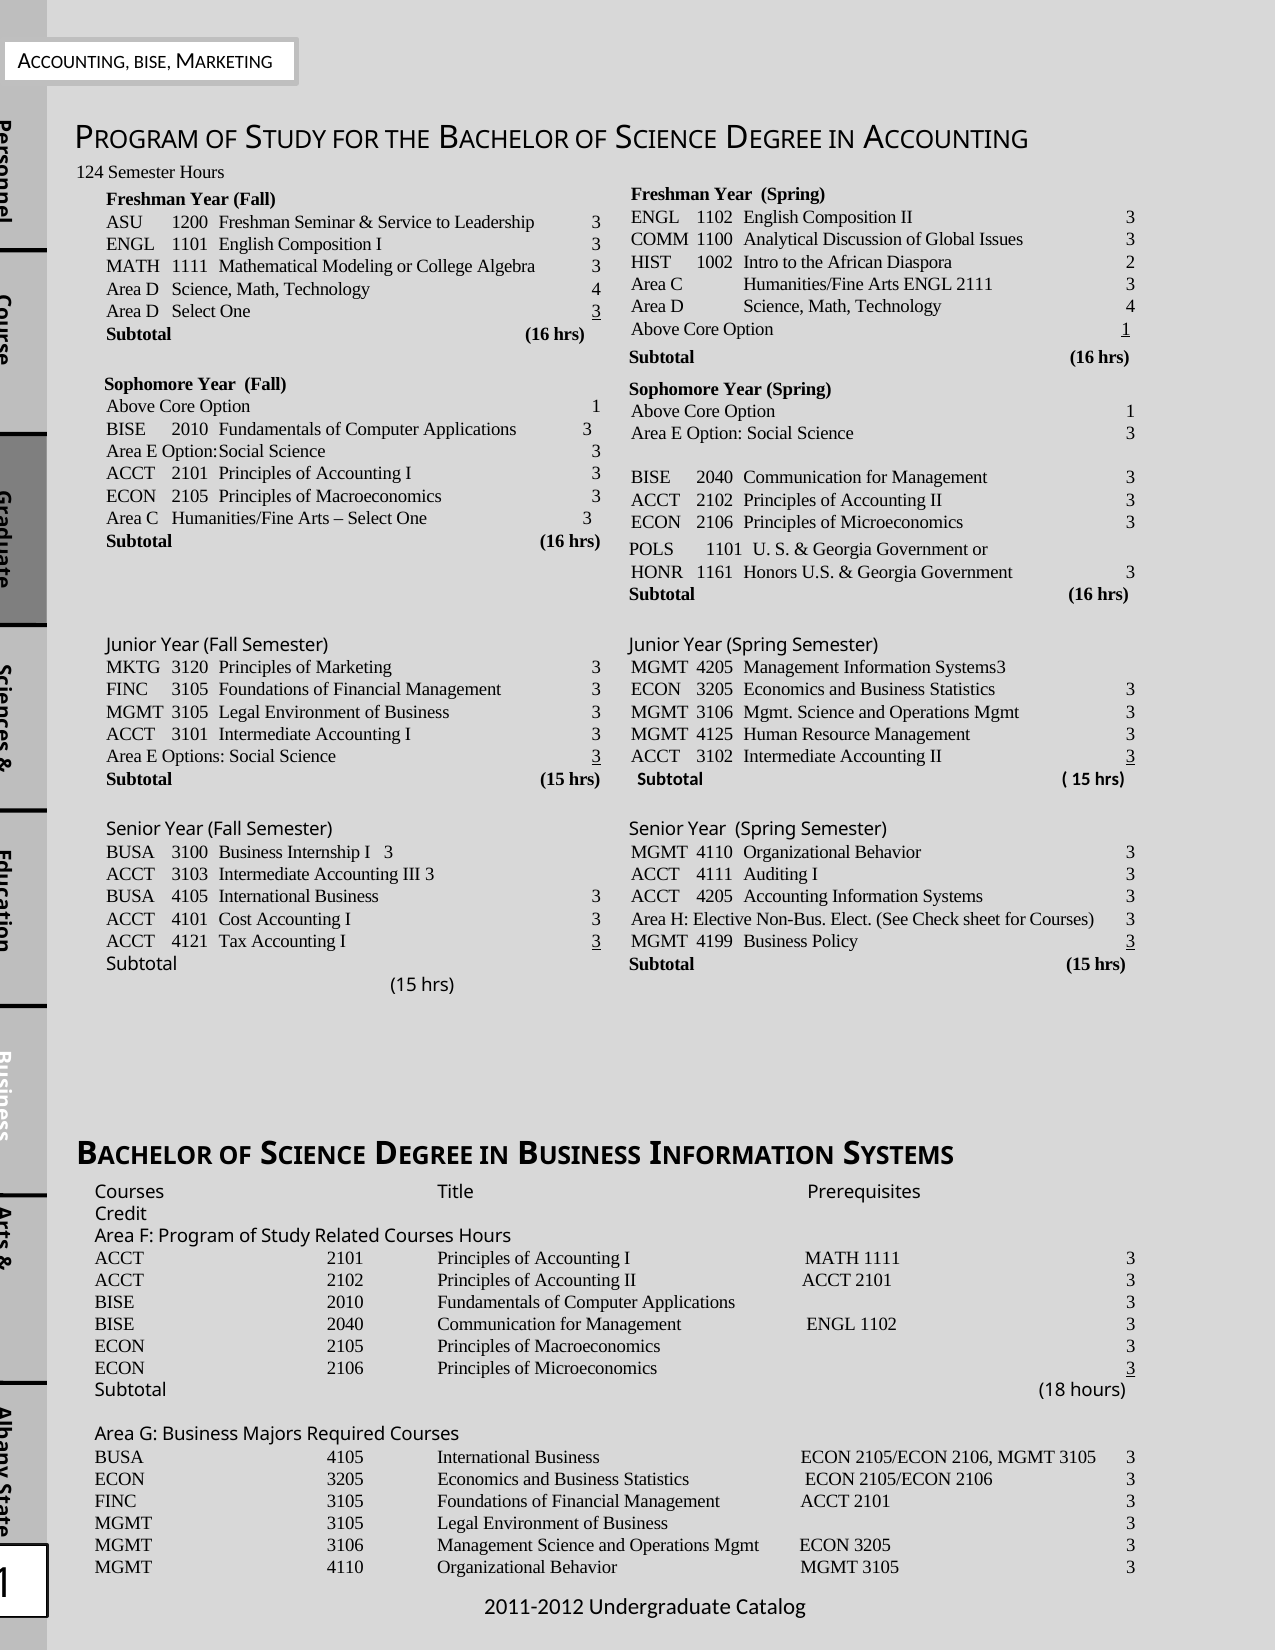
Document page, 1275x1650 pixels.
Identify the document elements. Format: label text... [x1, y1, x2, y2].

text PROGRAM OF STUDY FOR THE BACHELOR OF SCIENCE DEGREE IN ACCOUNTING [74, 125, 1158, 155]
table_cell Senior Year (Fall Semester) BUSA 3100 Business Internship I 3 ACCT 3103 Intermediate Accounting III 3 BUSA 4105 International Business 3 ACCT 4101 Cost Accounting I 3 ACCT 4121 Tax Accounting I 3 Subtotal (15 hrs) [95, 818, 629, 1024]
text ACCT 2101 Principles of Accounting I MATH 1111 3 [94, 1247, 1158, 1269]
text FINC 3105 Foundations of Financial Management ACCT 2101 3 [94, 1490, 1158, 1511]
table_cell Senior Year (Spring Semester) MGMT 4110 Organizational Behavior 3 ACCT 4111 Auditing I 3 ACCT 4205 Accounting Information Systems 3 Area H: Elective Non-Bus. Elect. (See Check sheet for Courses) 3 MGMT 4199 Business Policy 3 Subtotal (15 hrs) [629, 818, 1144, 1024]
table_cell Sophomore Year (Fall) Above Core Option 1 BISE 2010 Fundamentals of Computer Applications 3 Area E Option: Social Science 3 ACCT 2101 Principles of Accounting I 3 ECON 2105 Principles of Macroeconomics 3 Area C Humanities/Fine Arts – Select One 3 Subtotal (16 hrs) [95, 372, 629, 633]
table_header Freshman Year (Fall) ASU 1200 Freshman Seminar & Service to Leadership 3 ENGL 1101 English Composition I 3 MATH 1111 Mathematical Modeling or College Algebra 3 Area D Science, Math, Technology 4 Area D Select One 3 Subtotal (16 hrs) [95, 183, 629, 372]
subtitle BACHELOR OF SCIENCE DEGREE IN BUSINESS INFORMATION SYSTEMS [76, 1129, 1158, 1173]
text Area F: Program of Study Related Courses Hours [94, 1225, 1158, 1247]
table_header Freshman Year (Spring) ENGL 1102 English Composition II 3 COMM 1100 Analytical Discussion of Global Issues 3 HIST 1002 Intro to the African Diaspora 2 Area C Humanities/Fine Arts ENGL 2111 3 Area D Science, Math, Technology 4 Above Core Option 1 Subtotal (16 hrs) [629, 183, 1144, 372]
text MGMT 3106 Management Science and Operations Mgmt ECON 3205 3 [94, 1534, 1158, 1556]
text ECON 2106 Principles of Microeconomics 3 [94, 1358, 1158, 1379]
text MGMT 4110 Organizational Behavior MGMT 3105 3 [94, 1556, 1158, 1578]
text BUSA 4105 International Business ECON 2105/ECON 2106, MGMT 3105 3 [94, 1446, 1158, 1467]
text Area G: Business Majors Required Courses [94, 1423, 1158, 1445]
text ACCT 2102 Principles of Accounting II ACCT 2101 3 [94, 1269, 1158, 1291]
text ECON 2105 Principles of Macroeconomics 3 [94, 1336, 1158, 1357]
text BISE 2040 Communication for Management ENGL 1102 3 [94, 1313, 1158, 1335]
text BISE 2010 Fundamentals of Computer Applications 3 [94, 1291, 1158, 1313]
text MGMT 3105 Legal Environment of Business 3 [94, 1512, 1158, 1533]
table_cell Junior Year (Spring Semester) MGMT 4205 Management Information Systems 3 ECON 3205 Economics and Business Statistics 3 MGMT 3106 Mgmt. Science and Operations Mgmt 3 MGMT 4125 Human Resource Management 3 ACCT 3102 Intermediate Accounting II 3 Subtotal ( 15 hrs) [629, 633, 1144, 817]
table_cell Sophomore Year (Spring) Above Core Option 1 Area E Option: Social Science 3 BISE 2040 Communication for Management 3 ACCT 2102 Principles of Accounting II 3 ECON 2106 Principles of Microeconomics 3 POLS 1101 U. S. & Georgia Government or HONR 1161 Honors U.S. & Georgia Government 3 Subtotal (16 hrs) [629, 372, 1144, 633]
table_cell Junior Year (Fall Semester) MKTG 3120 Principles of Marketing 3 FINC 3105 Foundations of Financial Management 3 MGMT 3105 Legal Environment of Business 3 ACCT 3101 Intermediate Accounting I 3 Area E Options: Social Science 3 Subtotal (15 hrs) [95, 633, 629, 817]
text Subtotal (18 hours) [94, 1379, 1158, 1401]
text Courses Title Prerequisites Credit [94, 1181, 1158, 1224]
text 124 Semester Hours [76, 161, 1158, 183]
text ECON 3205 Economics and Business Statistics ECON 2105/ECON 2106 3 [94, 1468, 1158, 1489]
